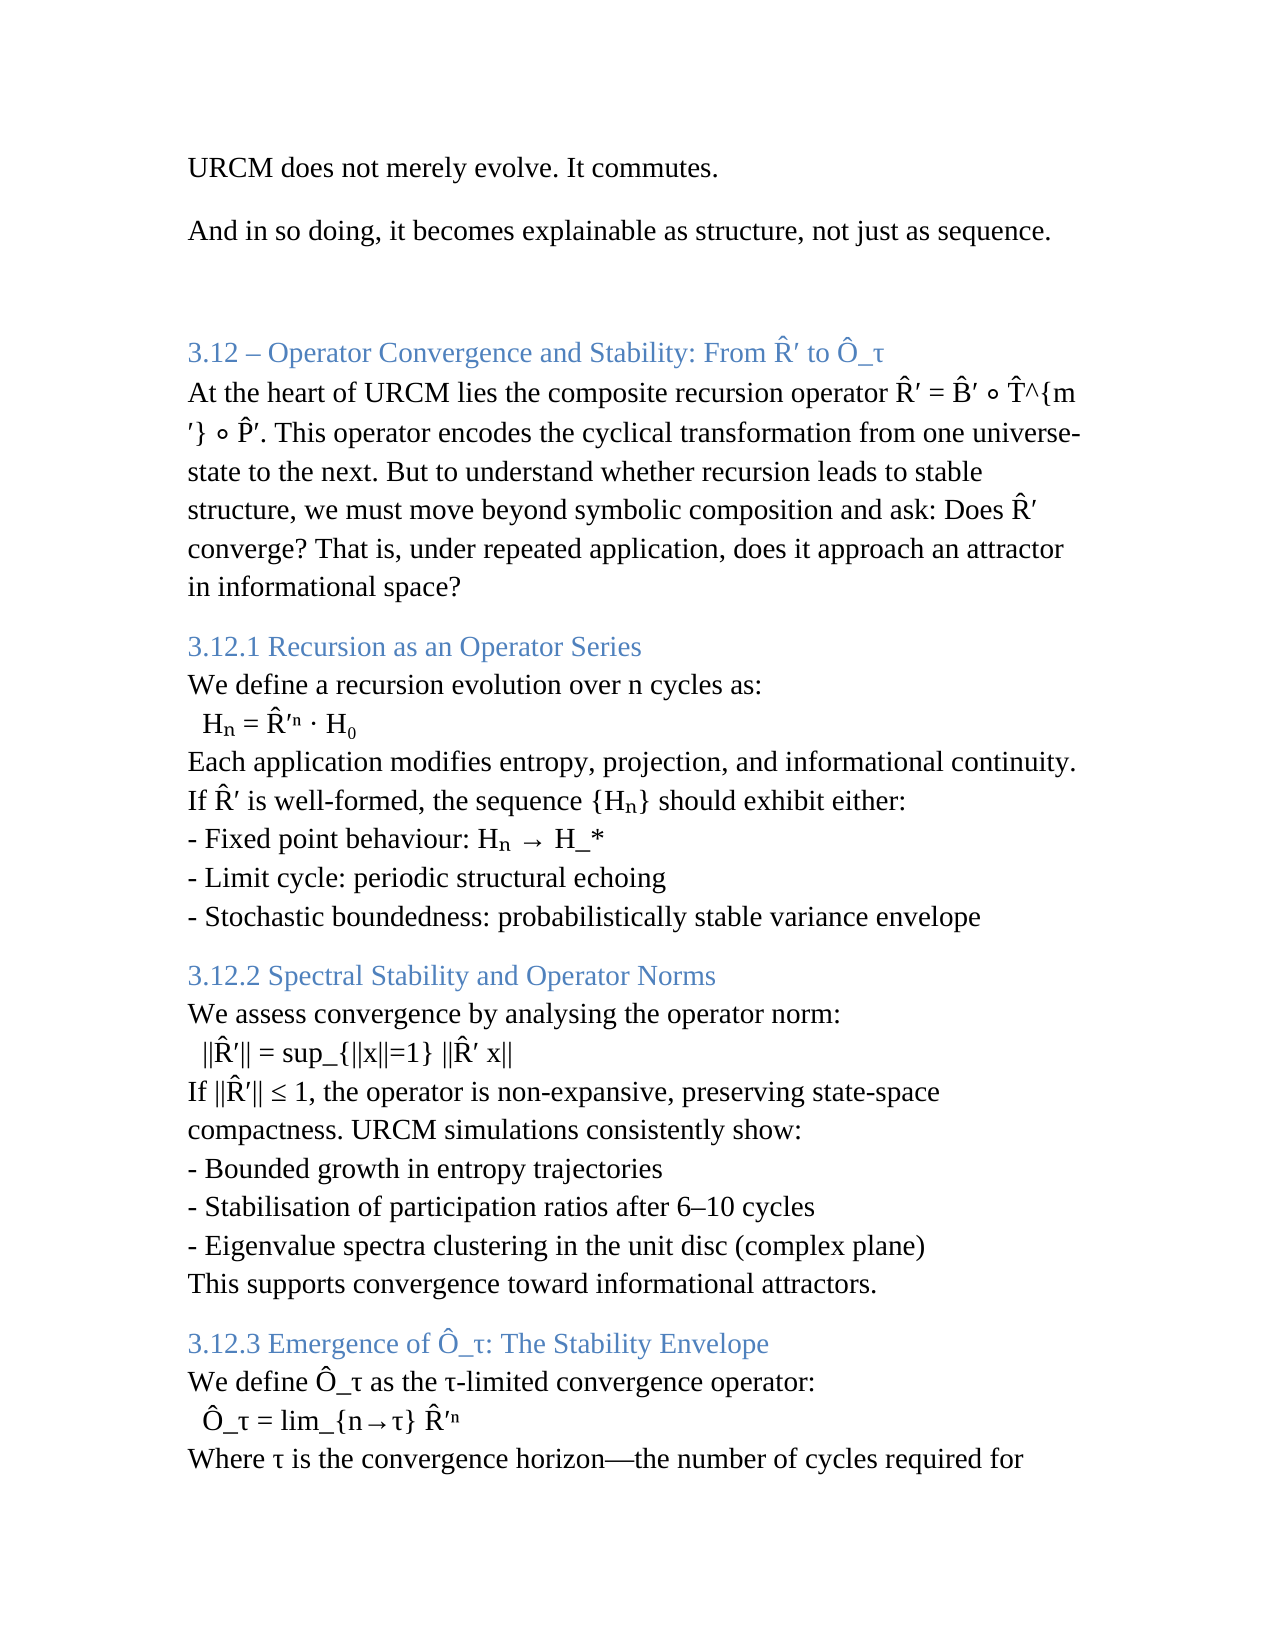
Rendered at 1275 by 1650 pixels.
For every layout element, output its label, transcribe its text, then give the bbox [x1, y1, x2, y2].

text We define a recursion evolution over n cycles as: Hₙ = R̂′ⁿ · H₀ Each application modifies entropy, projection, and informational continuity. If R̂′ is well-formed, the sequence {Hₙ} should exhibit either: - Fixed point behaviour: Hₙ → H_* - Limit cycle: periodic structural echoing - Stochastic boundedness: probabilistically stable variance envelope [187, 667, 1087, 932]
text And in so doing, it becomes explainable as structure, not just as sequence. [187, 213, 1087, 246]
subtitle 3.12 – Operator Convergence and Stability: From R̂′ to Ô_τ [187, 335, 1087, 368]
text At the heart of URCM lies the composite recursion operator R̂′ = B̂′ ∘ T̂^{m′} ∘ P̂′. This operator encodes the cyclical transformation from one universe-state to the next. But to understand whether recursion leads to stable structure, we must move beyond symbolic composition and ask: Does R̂′ converge? That is, under repeated application, does it approach an attractor in informational space? [187, 373, 1087, 603]
text We assess convergence by analysing the operator norm: ||R̂′|| = sup_{||x||=1} ||R̂′ x|| If ||R̂′|| ≤ 1, the operator is non-expansive, preserving state-space compactness. URCM simulations consistently show: - Bounded growth in entropy trajectories - Stabilisation of participation ratios after 6–10 cycles - Eigenvalue spectra clustering in the unit disc (complex plane) This supports convergence toward informational attractors. [187, 997, 1087, 1300]
subtitle 3.12.1 Recursion as an Operator Series [187, 629, 1087, 662]
subtitle 3.12.3 Emergence of Ô_τ: The Stability Envelope [187, 1326, 1087, 1359]
subtitle 3.12.2 Spectral Stability and Operator Norms [187, 958, 1087, 992]
text URCM does not merely evolve. It commutes. [187, 150, 1087, 183]
